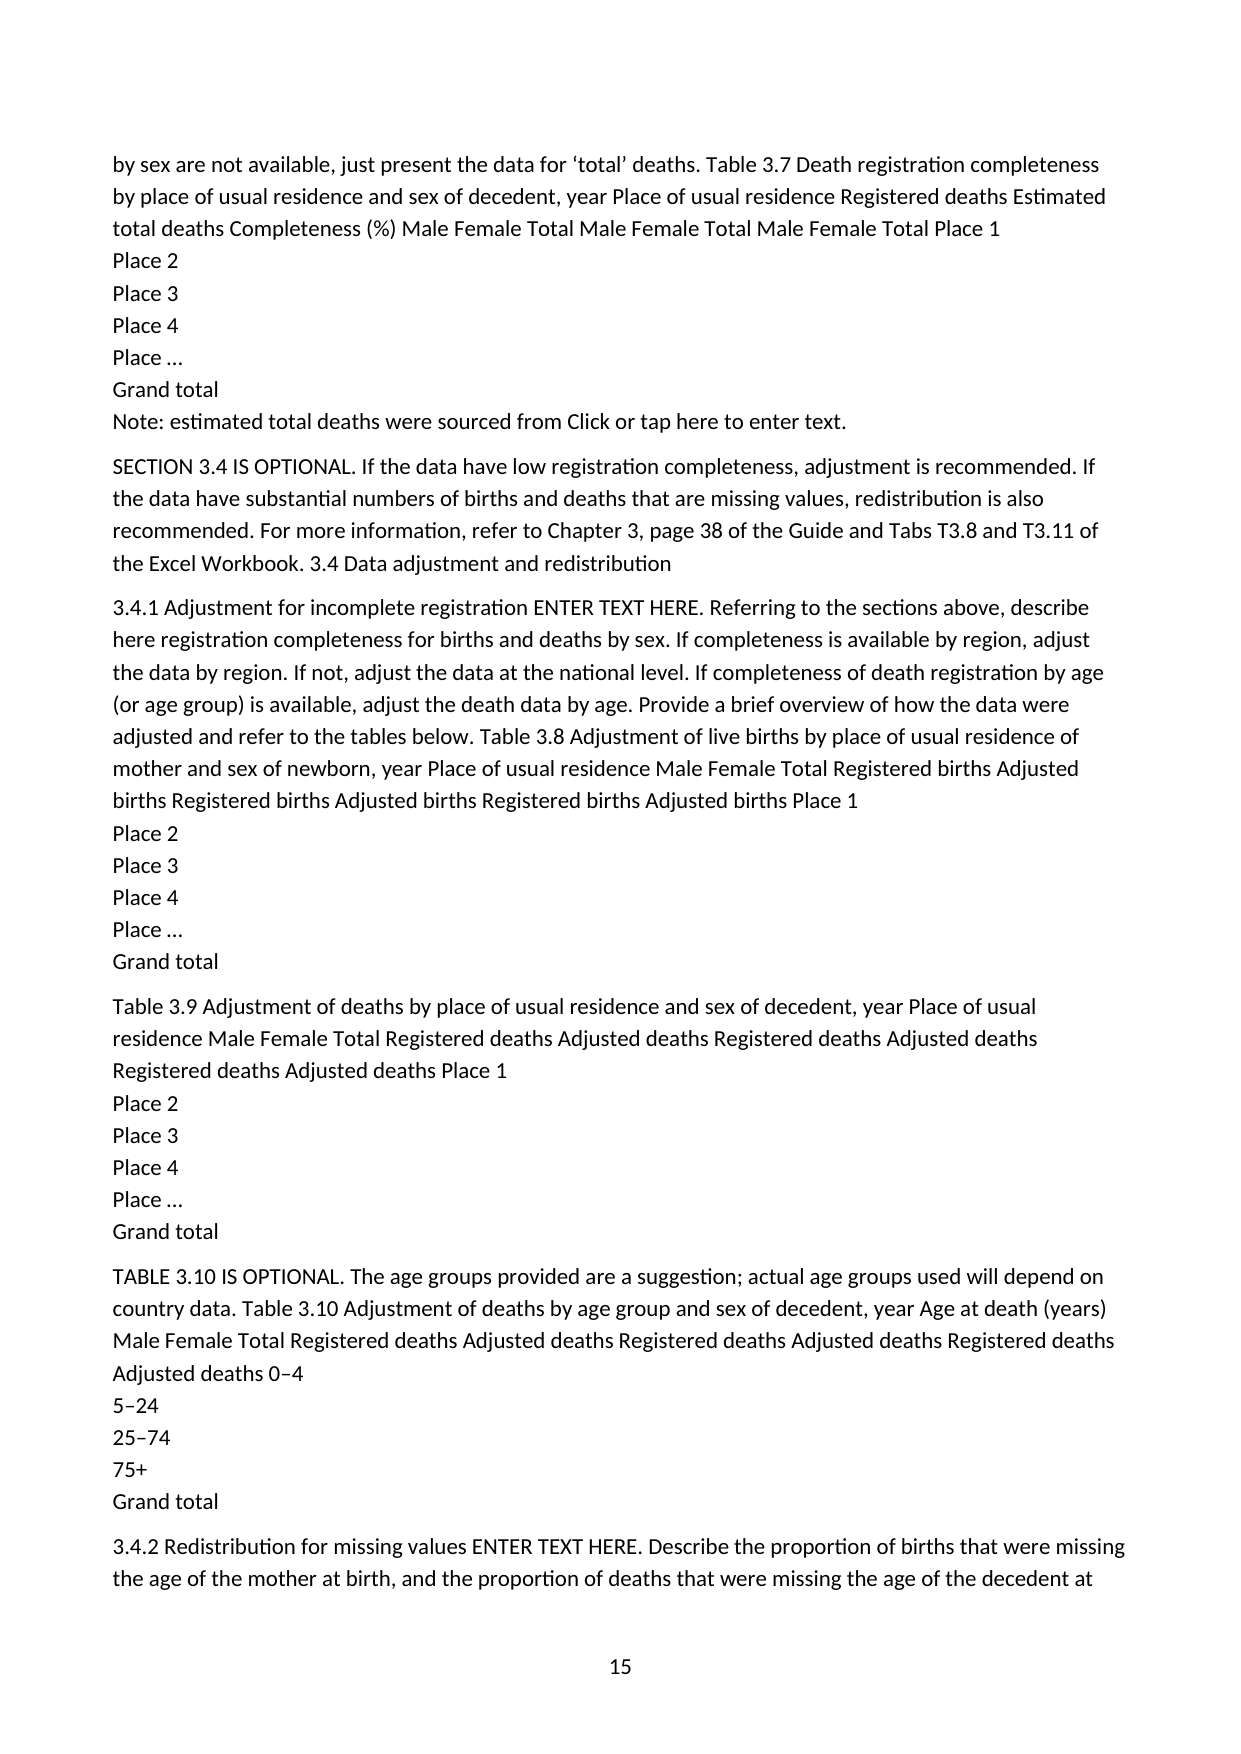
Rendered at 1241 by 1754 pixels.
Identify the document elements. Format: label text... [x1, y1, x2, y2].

text 3.4.1 Adjustment for incomplete registration ENTER TEXT HERE. Referring to the sections above, describe here registration completeness for births and deaths by sex. If completeness is available by region, adjust the data by region. If not, adjust the data at the national level. If completeness of death registration by age (or age group) is available, adjust the death data by age. Provide a brief overview of how the data were adjusted and refer to the tables below. Table 3.8 Adjustment of live births by place of usual residence of mother and sex of newborn, year Place of usual residence Male Female Total Registered births Adjusted births Registered births Adjusted births Registered births Adjusted births Place 1 Place 2 Place 3 Place 4 Place … Grand total [112, 593, 1128, 976]
text SECTION 3.4 IS OPTIONAL. If the data have low registration completeness, adjustment is recommended. If the data have substantial numbers of births and deaths that are missing values, redistribution is also recommended. For more information, refer to Chapter 3, page 38 of the Guide and Tabs T3.8 and T3.11 of the Excel Workbook. 3.4 Data adjustment and redistribution [112, 452, 1128, 577]
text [112, 1532, 1128, 1592]
text TABLE 3.10 IS OPTIONAL. The age groups provided are a suggestion; actual age groups used will depend on country data. Table 3.10 Adjustment of deaths by age group and sex of decedent, year Age at death (years) Male Female Total Registered deaths Adjusted deaths Registered deaths Adjusted deaths Registered deaths Adjusted deaths 0–4 5–24 25–74 75+ Grand total [112, 1262, 1128, 1516]
text Table 3.9 Adjustment of deaths by place of usual residence and sex of decedent, year Place of usual residence Male Female Total Registered deaths Adjusted deaths Registered deaths Adjusted deaths Registered deaths Adjusted deaths Place 1 Place 2 Place 3 Place 4 Place … Grand total [112, 992, 1128, 1246]
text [112, 150, 1128, 436]
